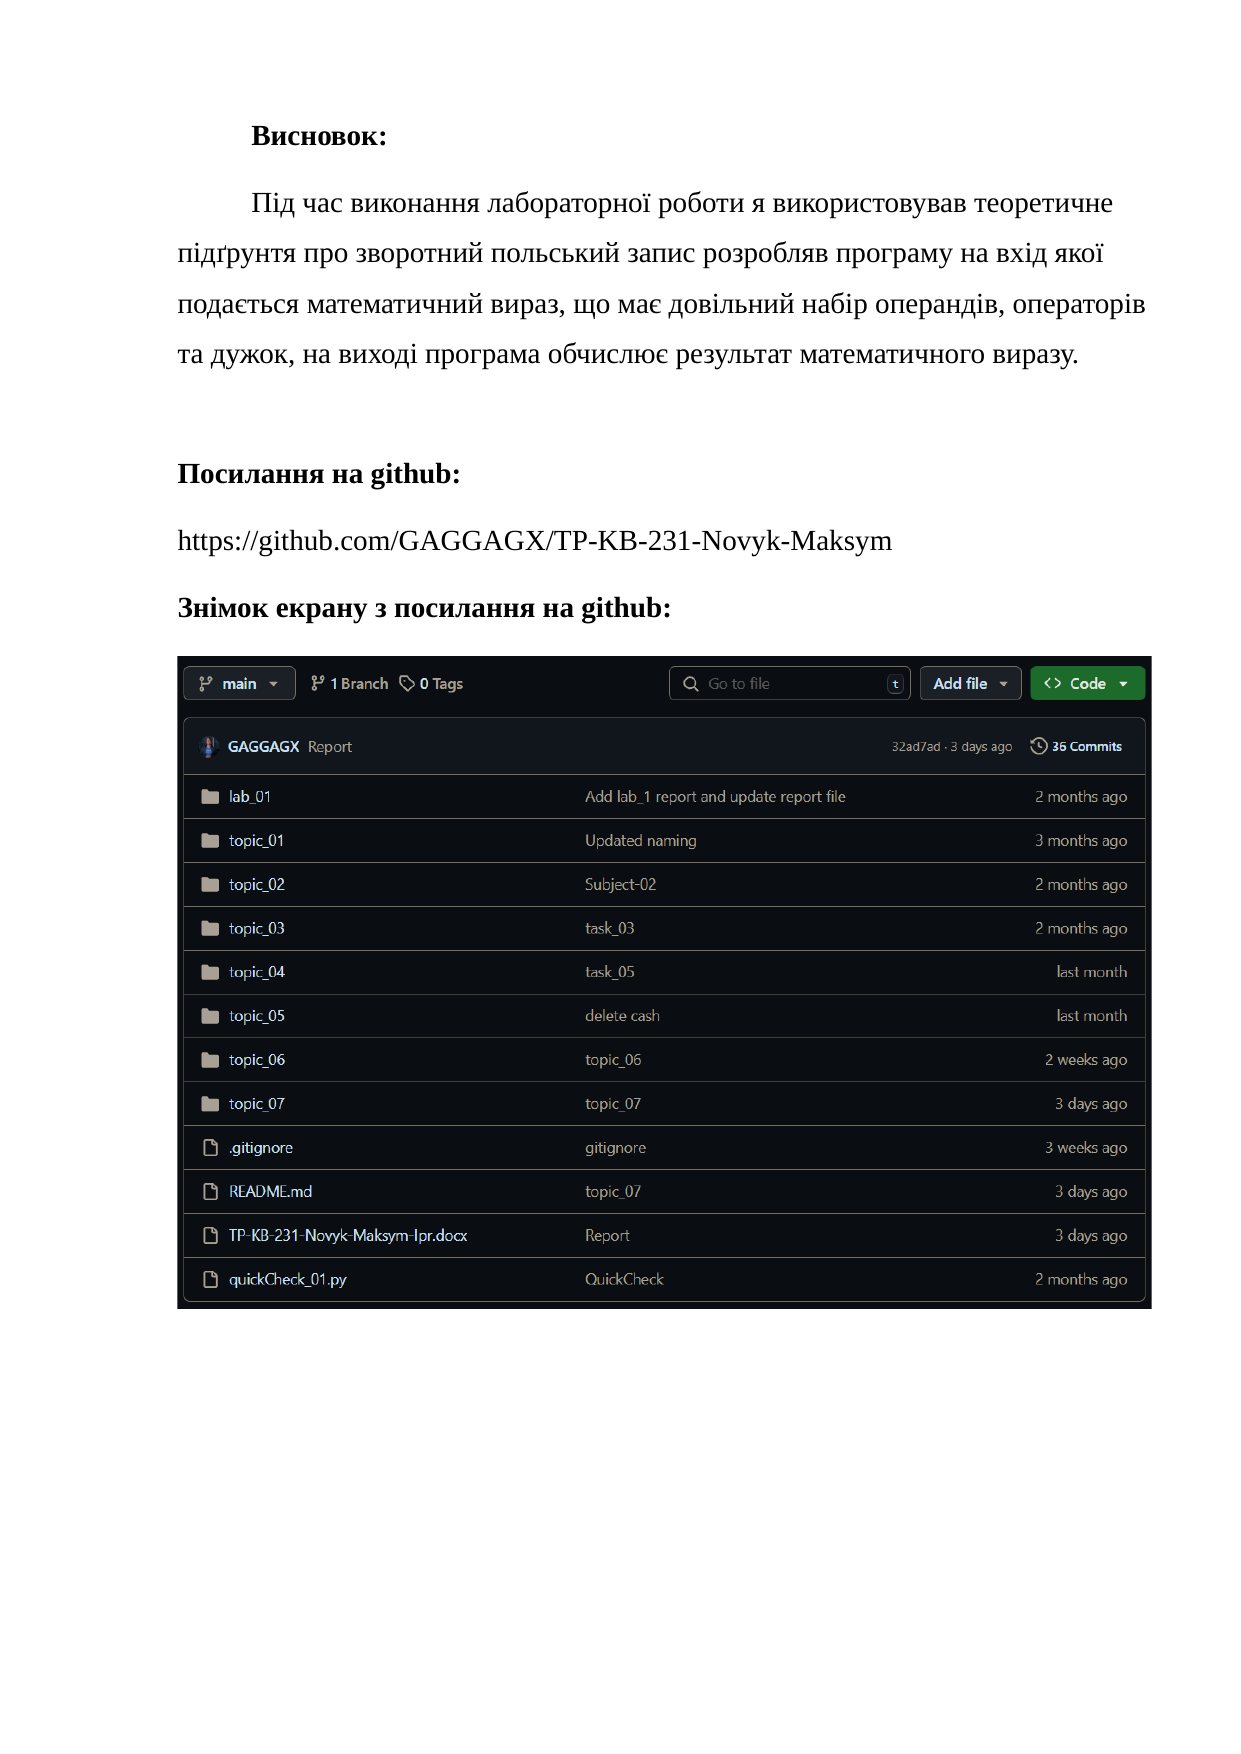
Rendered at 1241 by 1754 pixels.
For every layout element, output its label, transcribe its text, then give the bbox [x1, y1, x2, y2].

text Посилання на github: [177, 456, 1152, 489]
text Висновок: [177, 118, 1152, 152]
text https://github.com/GAGGAGX/TP-KB-231-Novyk-Maksym [177, 523, 1152, 556]
picture [177, 656, 1152, 1309]
text Під час виконання лабораторної роботи я використовував теоретичне підґрунтя про зворотний польський запис розробляв програму на вхід якої подається математичний вираз, що має довільний набір операндів, операторів та дужок, на виході програма обчислює результат математичного виразу. [177, 185, 1152, 369]
text Знімок екрану з посилання на github: [177, 590, 1152, 623]
